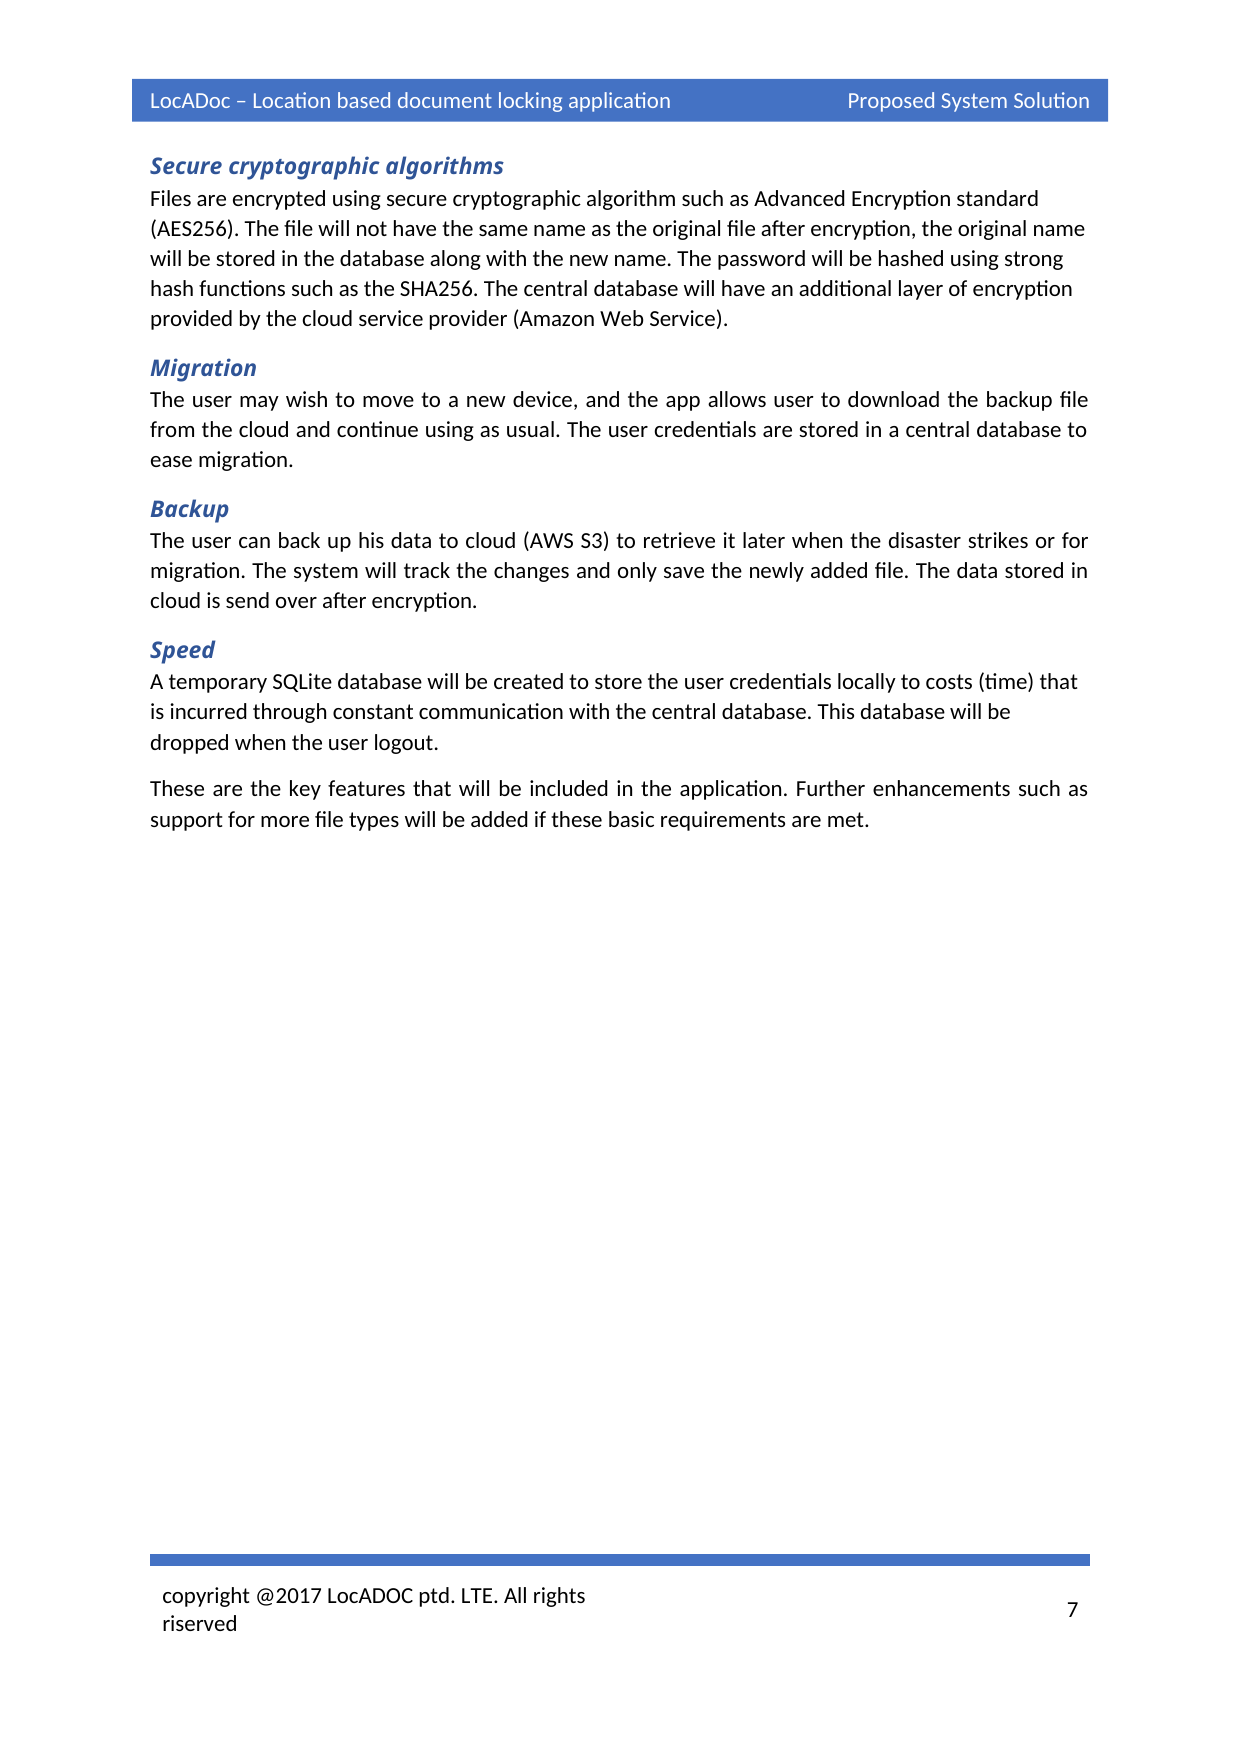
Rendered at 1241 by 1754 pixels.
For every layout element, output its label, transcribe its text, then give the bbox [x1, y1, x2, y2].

subtitle Speed [150, 633, 1090, 665]
text These are the key features that will be included in the application. Further enhancements such as support for more file types will be added if these basic requirements are met. [150, 774, 1090, 833]
text A temporary SQLite database will be created to store the user credentials locally to costs (time) that is incurred through constant communication with the central database. This database will be dropped when the user logout. [150, 667, 1090, 756]
text Files are encrypted using secure cryptographic algorithm such as Advanced Encryption standard (AES256). The file will not have the same name as the original file after encryption, the original name will be stored in the database along with the new name. The password will be hashed using strong hash functions such as the SHA256. The central database will have an additional layer of encryption provided by the cloud service provider (Amazon Web Service). [150, 184, 1090, 333]
subtitle Backup [150, 492, 1090, 524]
subtitle Migration [150, 351, 1090, 383]
subtitle Secure cryptographic algorithms [150, 150, 1090, 181]
text The user can back up his data to cloud (AWS S3) to retrieve it later when the disaster strikes or for migration. The system will track the changes and only save the newly added file. The data stored in cloud is send over after encryption. [150, 526, 1090, 615]
text The user may wish to move to a new device, and the app allows user to download the backup file from the cloud and continue using as usual. The user credentials are stored in a central database to ease migration. [150, 385, 1090, 474]
